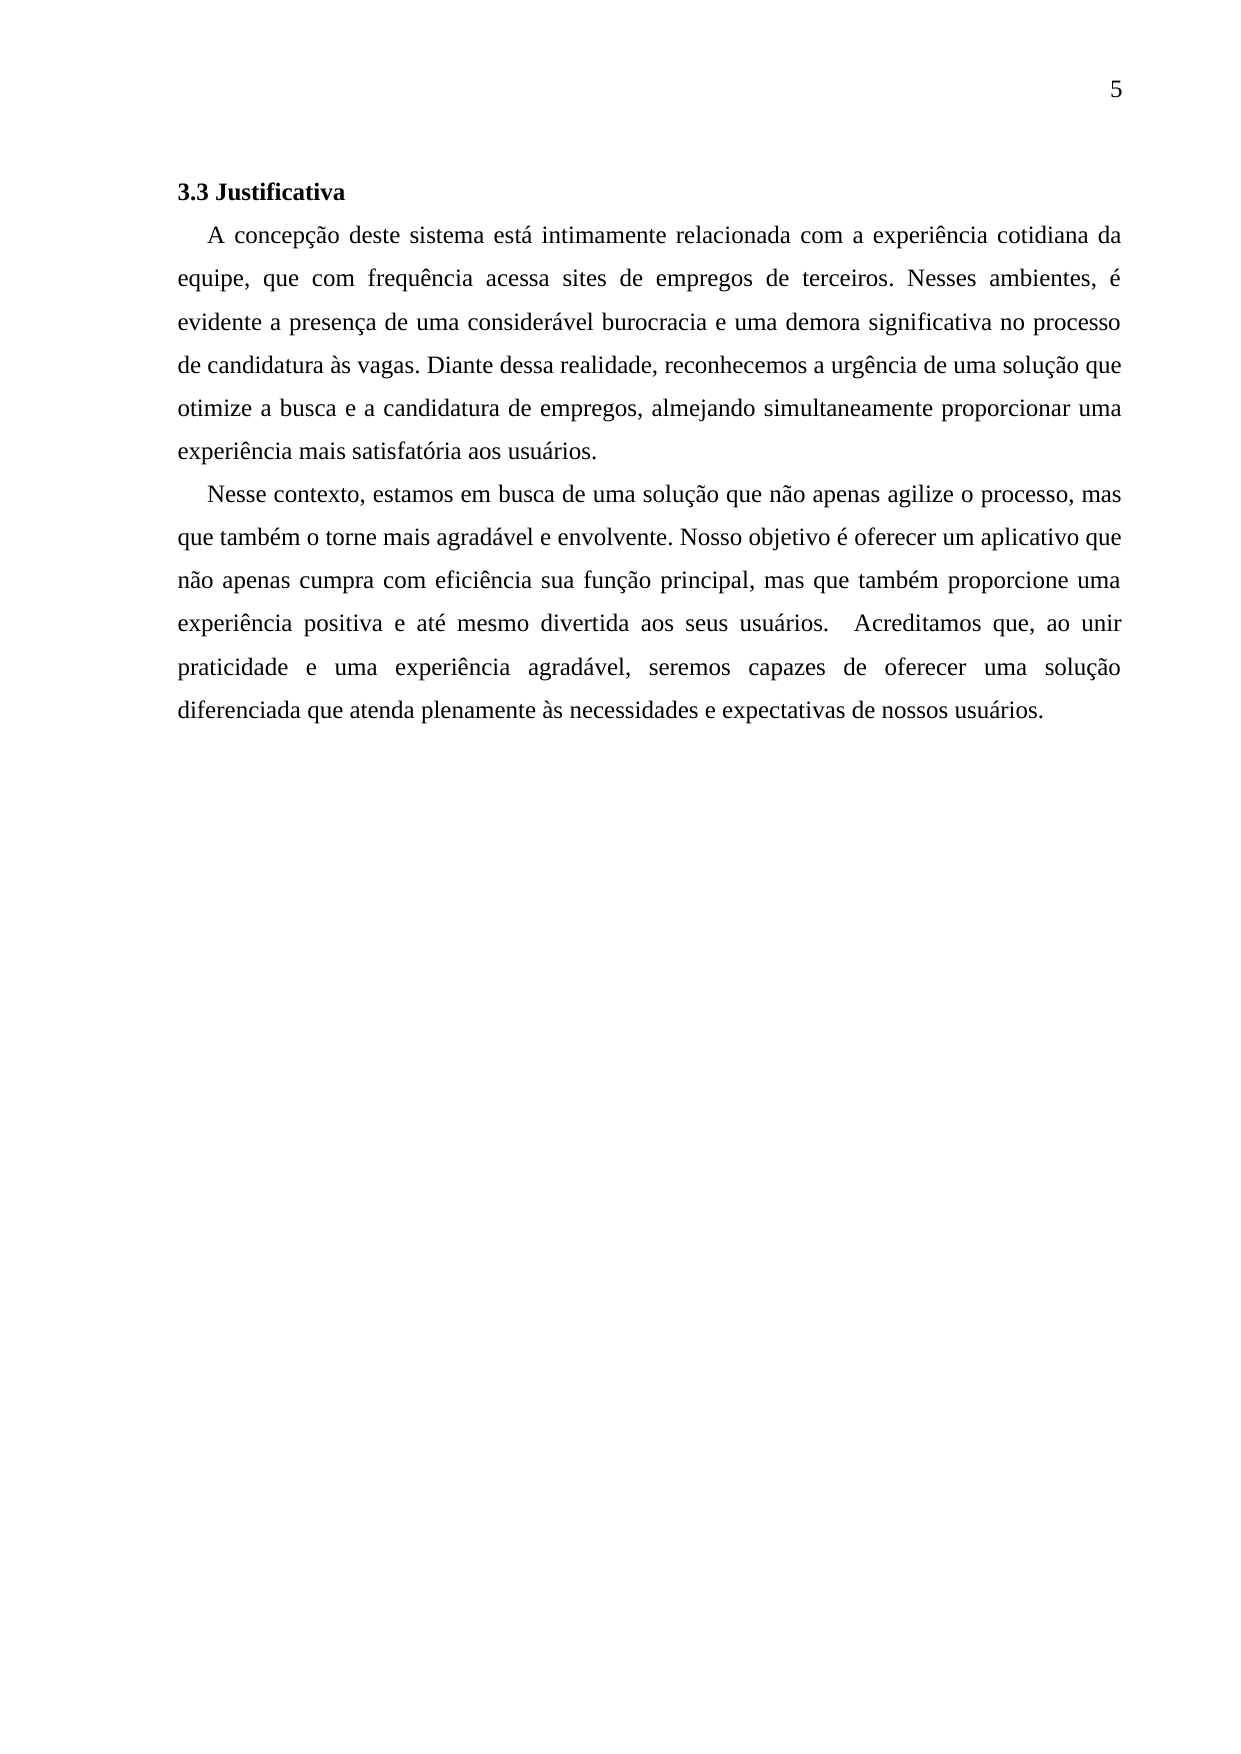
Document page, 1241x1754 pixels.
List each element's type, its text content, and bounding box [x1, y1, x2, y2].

text Nesse contexto, estamos em busca de uma solução que não apenas agilize o processo, mas que também o torne mais agradável e envolvente. Nosso objetivo é oferecer um aplicativo que não apenas cumpra com eficiência sua função principal, mas que também proporcione uma experiência positiva e até mesmo divertida aos seus usuários. Acreditamos que, ao unir praticidade e uma experiência agradável, seremos capazes de oferecer uma solução diferenciada que atenda plenamente às necessidades e expectativas de nossos usuários. [177, 479, 1122, 723]
subtitle 3.3 Justificativa [177, 177, 1122, 206]
text A concepção deste sistema está intimamente relacionada com a experiência cotidiana da equipe, que com frequência acessa sites de empregos de terceiros. Nesses ambientes, é evidente a presença de uma considerável burocracia e uma demora significativa no processo de candidatura às vagas. Diante dessa realidade, reconhecemos a urgência de uma solução que otimize a busca e a candidatura de empregos, almejando simultaneamente proporcionar uma experiência mais satisfatória aos usuários. [177, 220, 1122, 465]
